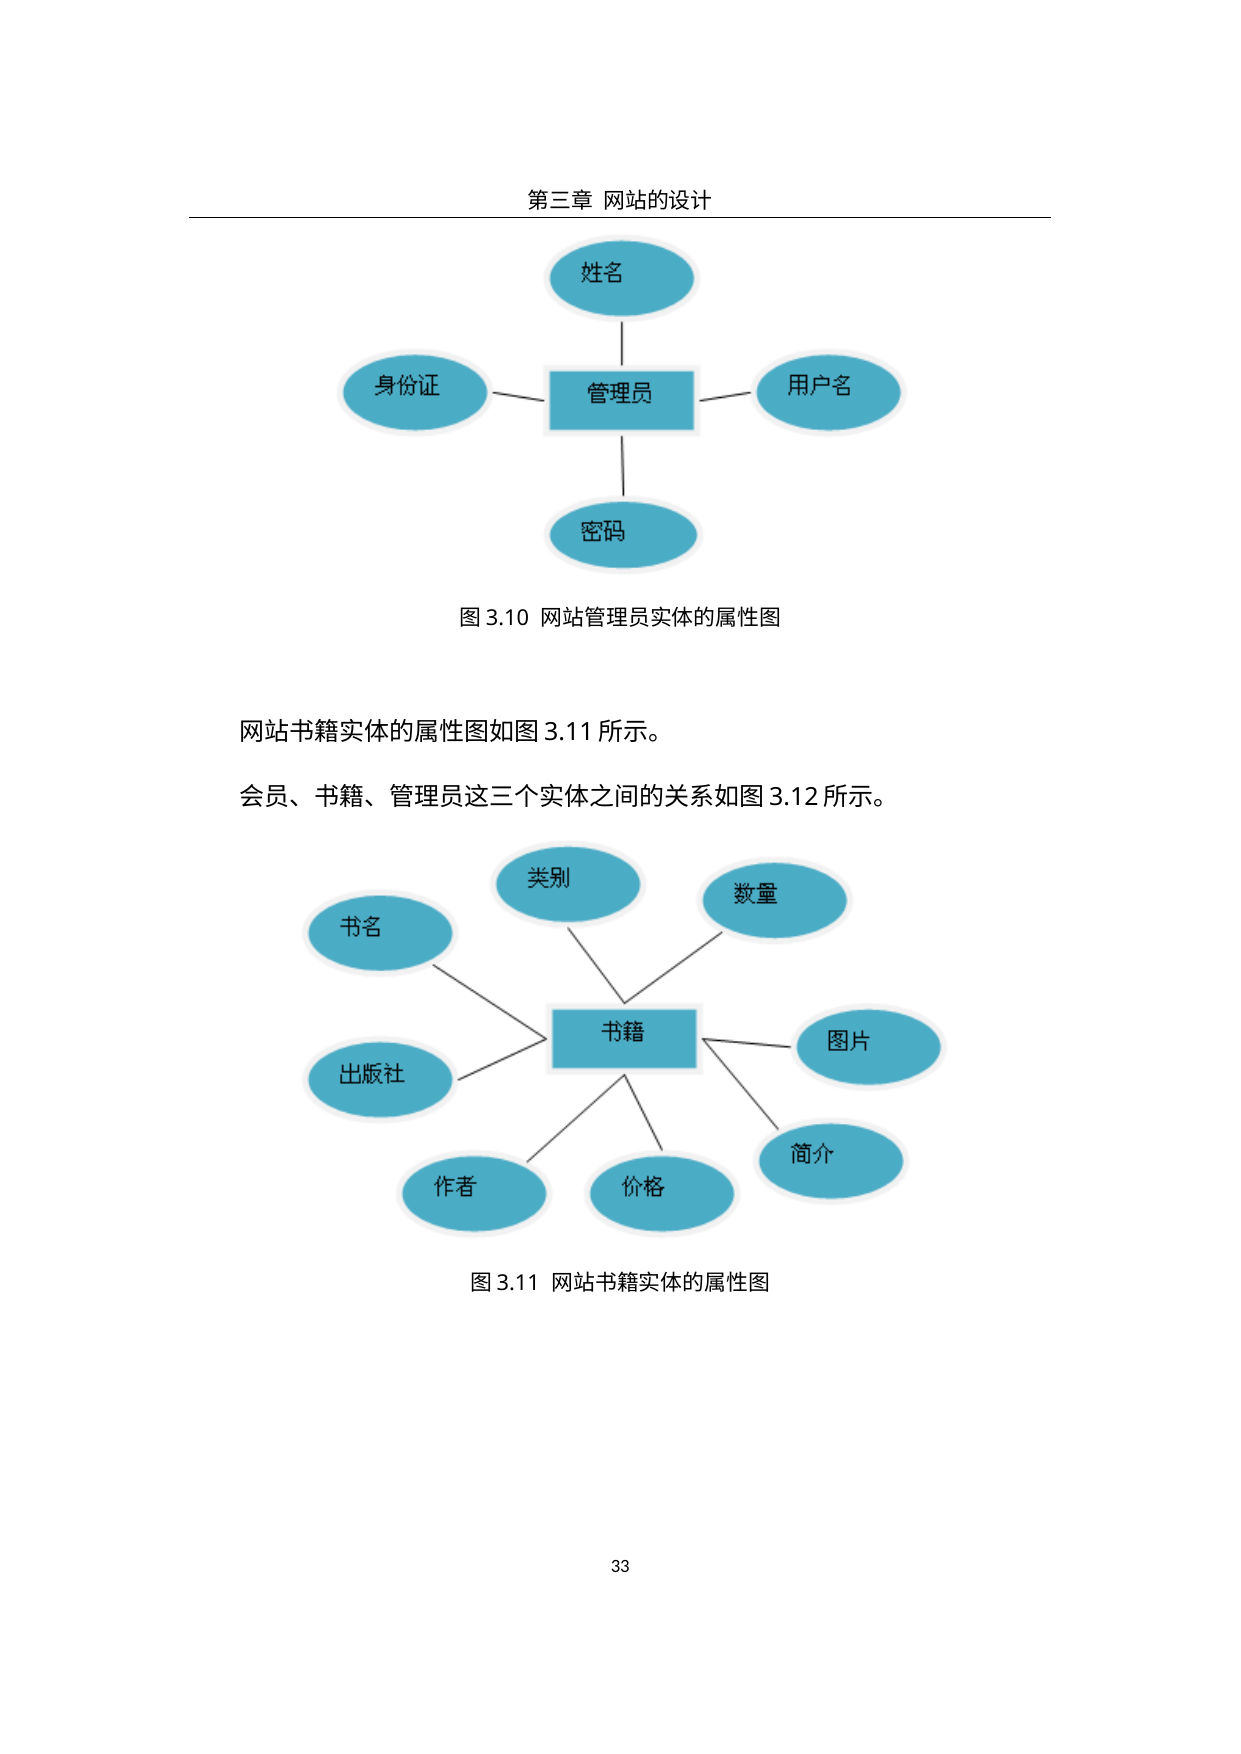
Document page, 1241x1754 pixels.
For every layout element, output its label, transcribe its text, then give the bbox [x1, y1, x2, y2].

text 网站书籍实体的属性图如图3.11所示。 [189, 697, 1051, 762]
picture [330, 227, 911, 579]
text 图3.11 网站书籍实体的属性图 [189, 1265, 1051, 1297]
picture [289, 827, 951, 1242]
text 会员、书籍、管理员这三个实体之间的关系如图3.12所示。 [189, 762, 1051, 827]
text 图3.10 网站管理员实体的属性图 [189, 600, 1051, 632]
